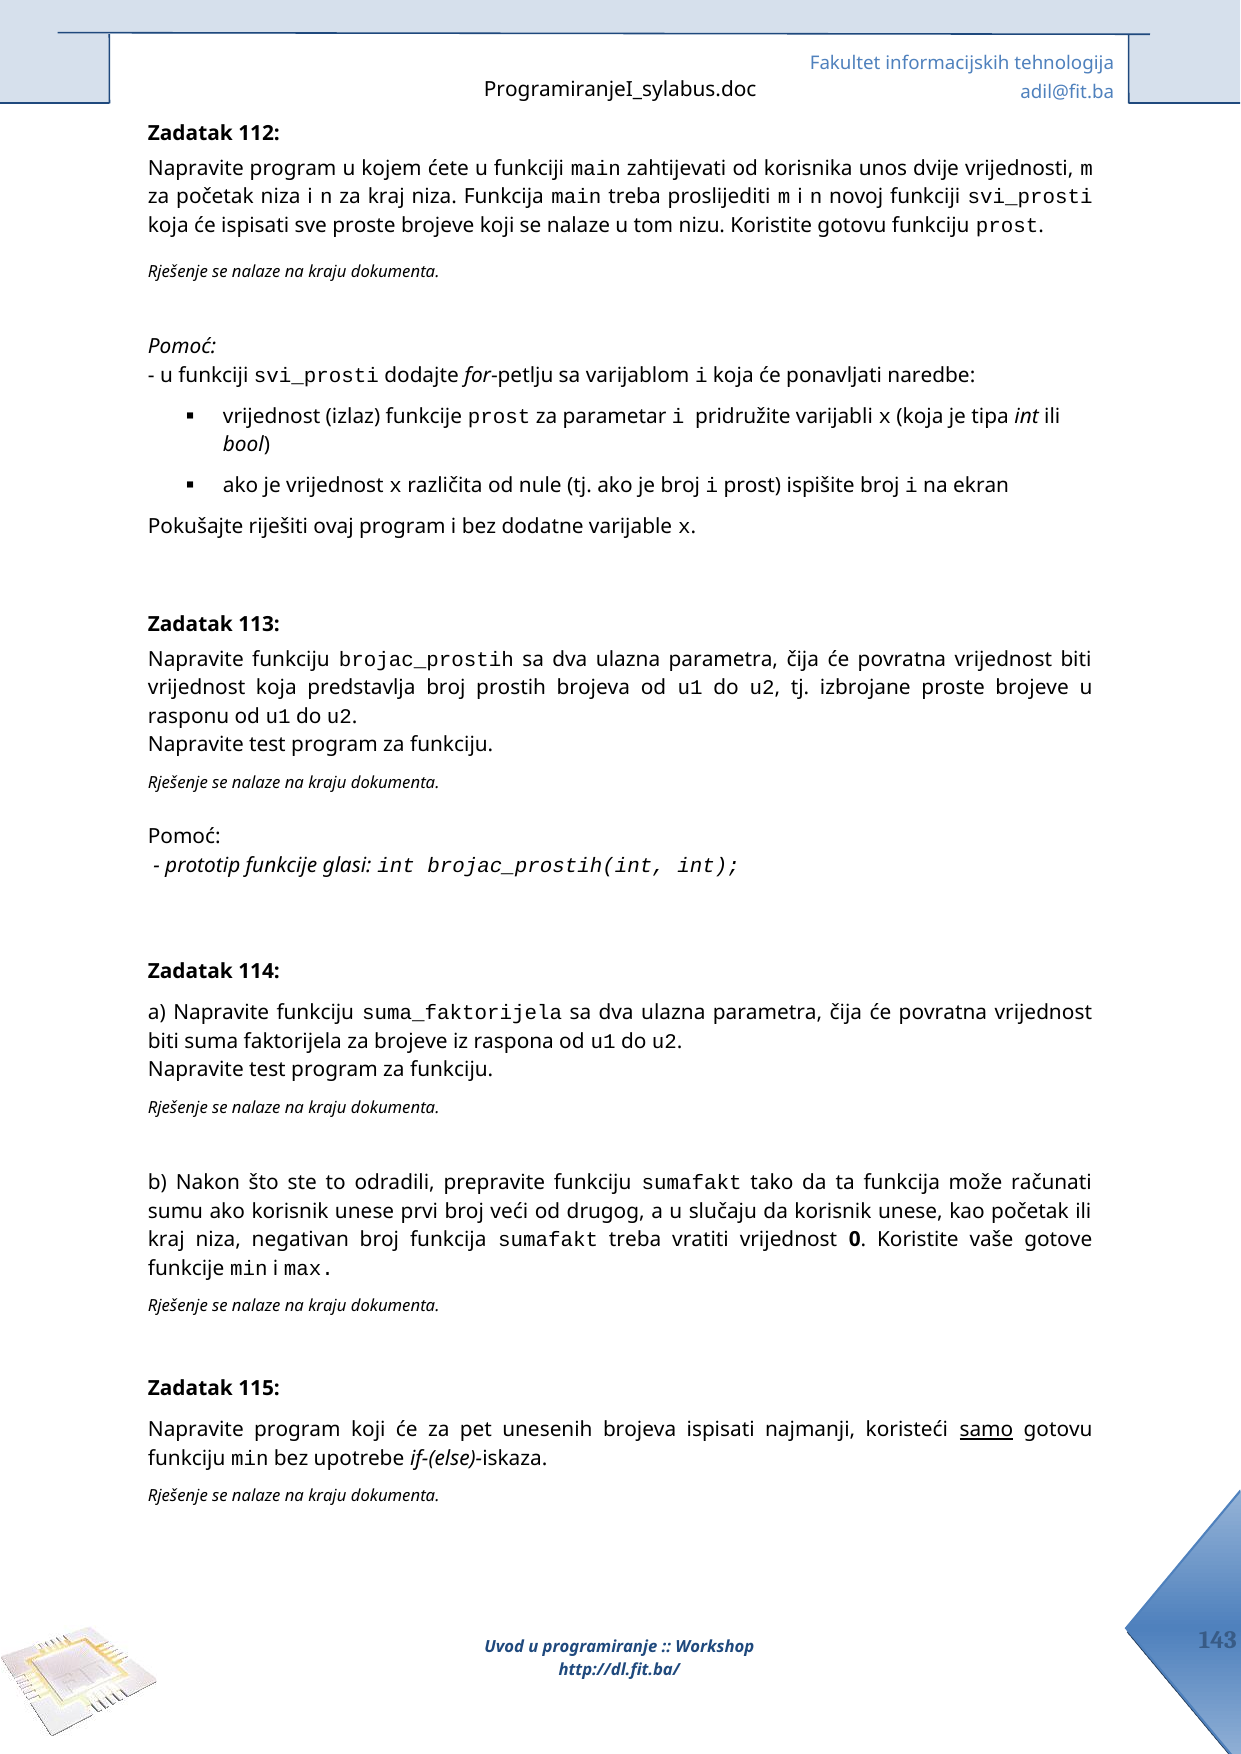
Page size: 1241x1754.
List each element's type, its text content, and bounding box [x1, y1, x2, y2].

list ako je vrijednost x različita od nule (tj. ako je broj i prost) ispišite broj i na ekran [185, 470, 1092, 499]
text Rješenje se nalaze na kraju dokumenta. [148, 259, 1092, 282]
text b) Nakon što ste to odradili, prepravite funkciju sumafakt tako da ta funkcija može računati sumu ako korisnik unese prvi broj veći od drugog, a u slučaju da korisnik unese, kao početak ili kraj niza, negativan broj funkcija sumafakt treba vratiti vrijednost 0. Koristite vaše gotove funkcije min i max. [148, 1167, 1092, 1281]
text Pomoć: [148, 331, 1092, 360]
text - u funkciji svi_prosti dodajte for-petlju sa varijablom i koja će ponavljati naredbe: [148, 360, 1092, 388]
text Rješenje se nalaze na kraju dokumenta. [148, 1095, 1092, 1118]
subtitle Pomoć: [148, 822, 1092, 850]
subtitle Napravite funkciju brojac_prostih sa dva ulazna parametra, čija će povratna vrijednost biti vrijednost koja predstavlja broj prostih brojeva od u1 do u2, tj. izbrojane proste brojeve u rasponu od u1 do u2. [148, 644, 1092, 729]
text Rješenje se nalaze na kraju dokumenta. [148, 1484, 1092, 1506]
subtitle Napravite test program za funkciju. [148, 1054, 1092, 1083]
text Zadatak 114: [148, 956, 1092, 985]
subtitle - prototip funkcije glasi: int brojac_prostih(int, int); [148, 850, 1092, 878]
subtitle a) Napravite funkciju suma_faktorijela sa dva ulazna parametra, čija će povratna vrijednost biti suma faktorijela za brojeve iz raspona od u1 do u2. [148, 997, 1092, 1054]
subtitle Napravite test program za funkciju. [148, 729, 1092, 758]
text Napravite program koji će za pet unesenih brojeva ispisati najmanji, koristeći samo gotovu funkciju min bez upotrebe if-(else)-iskaza. [148, 1414, 1092, 1471]
text Rješenje se nalaze na kraju dokumenta. [148, 1294, 1092, 1316]
text Zadatak 113: [148, 609, 1092, 638]
picture [0, 1625, 156, 1735]
list vrijednost (izlaz) funkcije prost za parametar i pridružite varijabli x (koja je tipa int ili bool) [185, 401, 1092, 458]
text Zadatak 112: [148, 118, 1092, 147]
text Napravite program u kojem ćete u funkciji main zahtijevati od korisnika unos dvije vrijednosti, m za početak niza i n za kraj niza. Funkcija main treba proslijediti m i n novoj funkciji svi_prosti koja će ispisati sve proste brojeve koji se nalaze u tom nizu. Koristite gotovu funkciju prost. [148, 153, 1092, 238]
text Zadatak 115: [148, 1373, 1092, 1402]
text Rješenje se nalaze na kraju dokumenta. [148, 770, 1092, 793]
text Pokušajte riješiti ovaj program i bez dodatne varijable x. [148, 511, 1092, 540]
